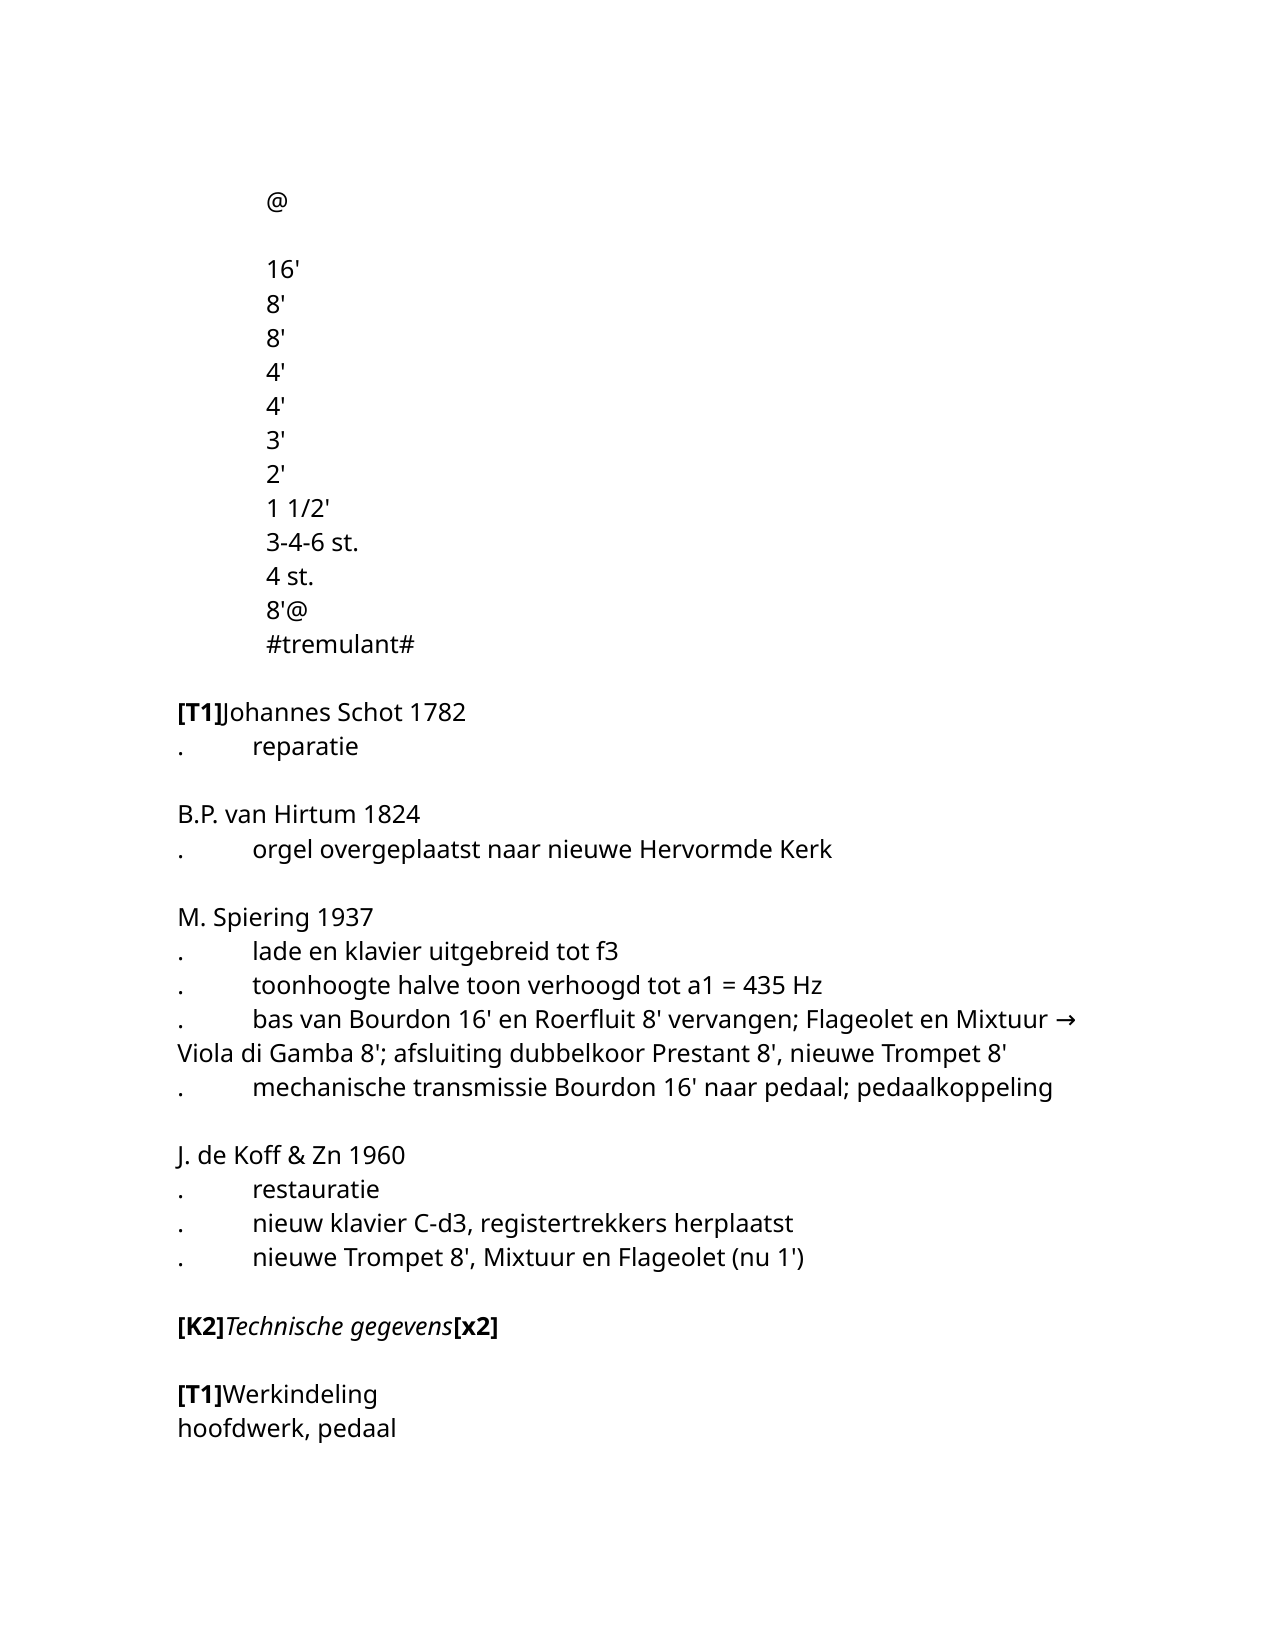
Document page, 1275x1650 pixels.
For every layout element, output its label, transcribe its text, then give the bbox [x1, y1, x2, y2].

text 3-4-6 st. [266, 525, 1098, 559]
text . toonhoogte halve toon verhoogd tot a1 = 435 Hz [177, 967, 1098, 1002]
text . mechanische transmissie Bourdon 16' naar pedaal; pedaalkoppeling [177, 1070, 1098, 1104]
text 4' [266, 354, 1098, 388]
text 4 st. [266, 559, 1098, 593]
text 1 1/2' [266, 491, 1098, 525]
text 16' [266, 252, 1098, 286]
text 3' [266, 422, 1098, 457]
text 4' [266, 388, 1098, 422]
text . reparatie [177, 729, 1098, 763]
text 8' [266, 286, 1098, 320]
text 8'@ [266, 593, 1098, 627]
text . nieuwe Trompet 8', Mixtuur en Flageolet (nu 1') [177, 1240, 1098, 1274]
text M. Spiering 1937 [177, 899, 1098, 933]
text . orgel overgeplaatst naar nieuwe Hervormde Kerk [177, 831, 1098, 865]
text J. de Koff & Zn 1960 [177, 1138, 1098, 1172]
text . restauratie [177, 1172, 1098, 1206]
text . lade en klavier uitgebreid tot f3 [177, 933, 1098, 967]
text 8' [266, 320, 1098, 354]
text B.P. van Hirtum 1824 [177, 797, 1098, 831]
text . bas van Bourdon 16' en Roerfluit 8' vervangen; Flageolet en Mixtuur → Viola di Gamba 8'; afsluiting dubbelkoor Prestant 8', nieuwe Trompet 8' [177, 1002, 1098, 1070]
text . nieuw klavier C-d3, registertrekkers herplaatst [177, 1206, 1098, 1240]
text @ [266, 184, 1098, 218]
text [K2]Technische gegevens[x2] [177, 1308, 1098, 1342]
text [T1]Werkindeling [177, 1376, 1098, 1410]
text hoofdwerk, pedaal [177, 1410, 1098, 1444]
text 2' [266, 457, 1098, 491]
text [T1]Johannes Schot 1782 [177, 695, 1098, 729]
text #tremulant# [266, 627, 1098, 661]
